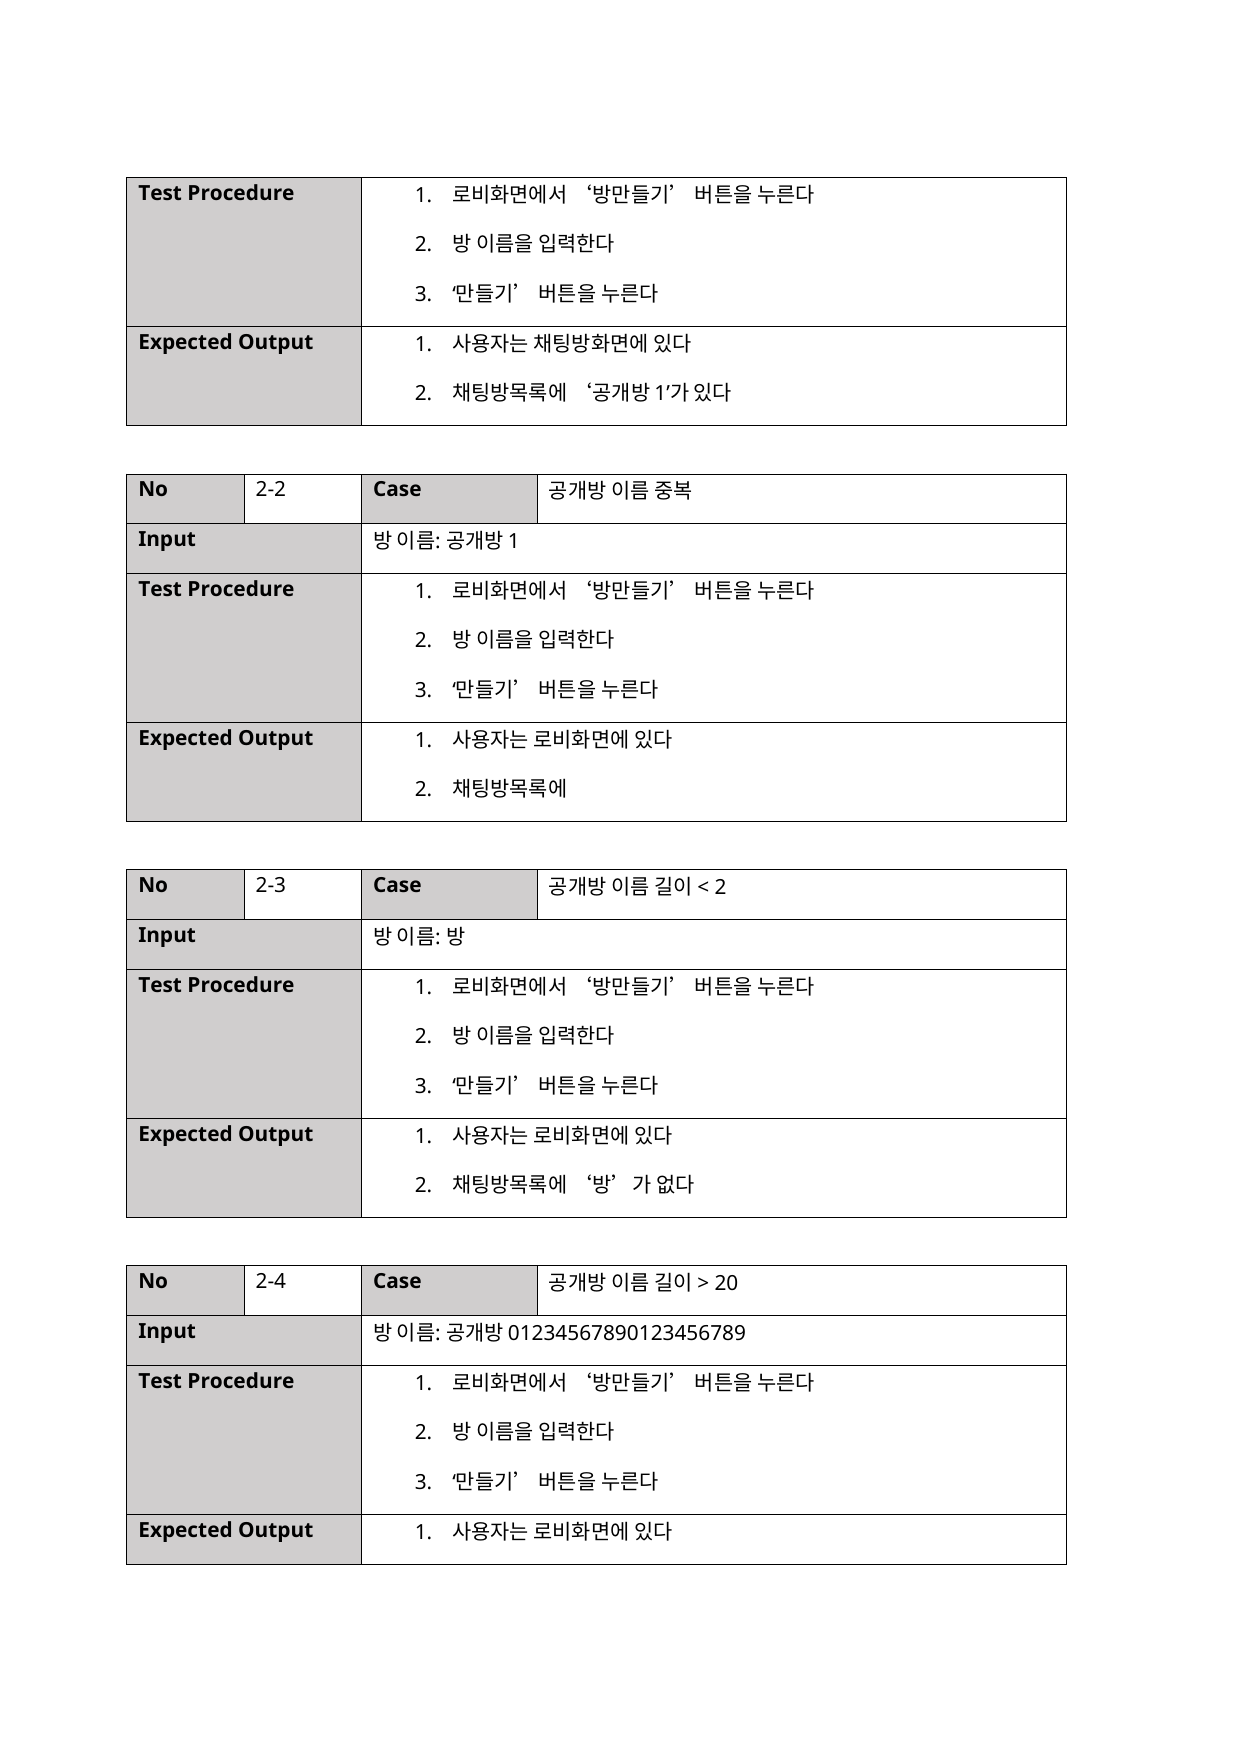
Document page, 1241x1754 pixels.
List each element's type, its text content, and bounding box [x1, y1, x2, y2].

table_header No [127, 870, 244, 919]
table_header 2-3 [245, 870, 361, 919]
table_header 공개방 이름 길이 < 2 [538, 870, 1066, 919]
table_header 2-2 [245, 475, 361, 523]
table_cell Test Procedure [127, 970, 361, 1118]
table_cell 로비화면에서 ‘방만들기’ 버튼을 누른다 방 이름을 입력한다 ‘만들기’ 버튼을 누른다 [362, 1366, 1066, 1514]
table_cell 방 이름: 방 [362, 920, 1066, 969]
table_cell Test Procedure [127, 574, 361, 722]
table_cell 사용자는 로비화면에 있다 채팅방목록에 [362, 723, 1066, 821]
table_cell Expected Output [127, 723, 361, 821]
table_cell Expected Output [127, 1119, 361, 1217]
table_header 공개방 이름 중복 [538, 475, 1066, 523]
table_cell 사용자는 채팅방화면에 있다 채팅방목록에 ‘공개방1’가 있다 [362, 327, 1066, 425]
table_cell 로비화면에서 ‘방만들기’ 버튼을 누른다 방 이름을 입력한다 ‘만들기’ 버튼을 누른다 [362, 574, 1066, 722]
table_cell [362, 1515, 1066, 1564]
table_header No [127, 1266, 244, 1315]
table_cell 방 이름: 공개방1 [362, 524, 1066, 573]
table_header 공개방 이름 길이 > 20 [538, 1266, 1066, 1315]
table_cell Input [127, 524, 361, 573]
table_header Case [362, 1266, 537, 1315]
table_cell Input [127, 1316, 361, 1365]
table_cell 방 이름: 공개방01234567890123456789 [362, 1316, 1066, 1365]
table_header No [127, 475, 244, 523]
table_cell Expected Output [127, 1515, 361, 1564]
table_cell Expected Output [127, 327, 361, 425]
table_cell 사용자는 로비화면에 있다 채팅방목록에 ‘방’가 없다 [362, 1119, 1066, 1217]
table_cell 로비화면에서 ‘방만들기’ 버튼을 누른다 방 이름을 입력한다 ‘만들기’ 버튼을 누른다 [362, 178, 1066, 326]
table_cell Test Procedure [127, 178, 361, 326]
table_cell Test Procedure [127, 1366, 361, 1514]
table_cell 로비화면에서 ‘방만들기’ 버튼을 누른다 방 이름을 입력한다 ‘만들기’ 버튼을 누른다 [362, 970, 1066, 1118]
table_header 2-4 [245, 1266, 361, 1315]
table_header Case [362, 475, 537, 523]
table_cell Input [127, 920, 361, 969]
table_header Case [362, 870, 537, 919]
